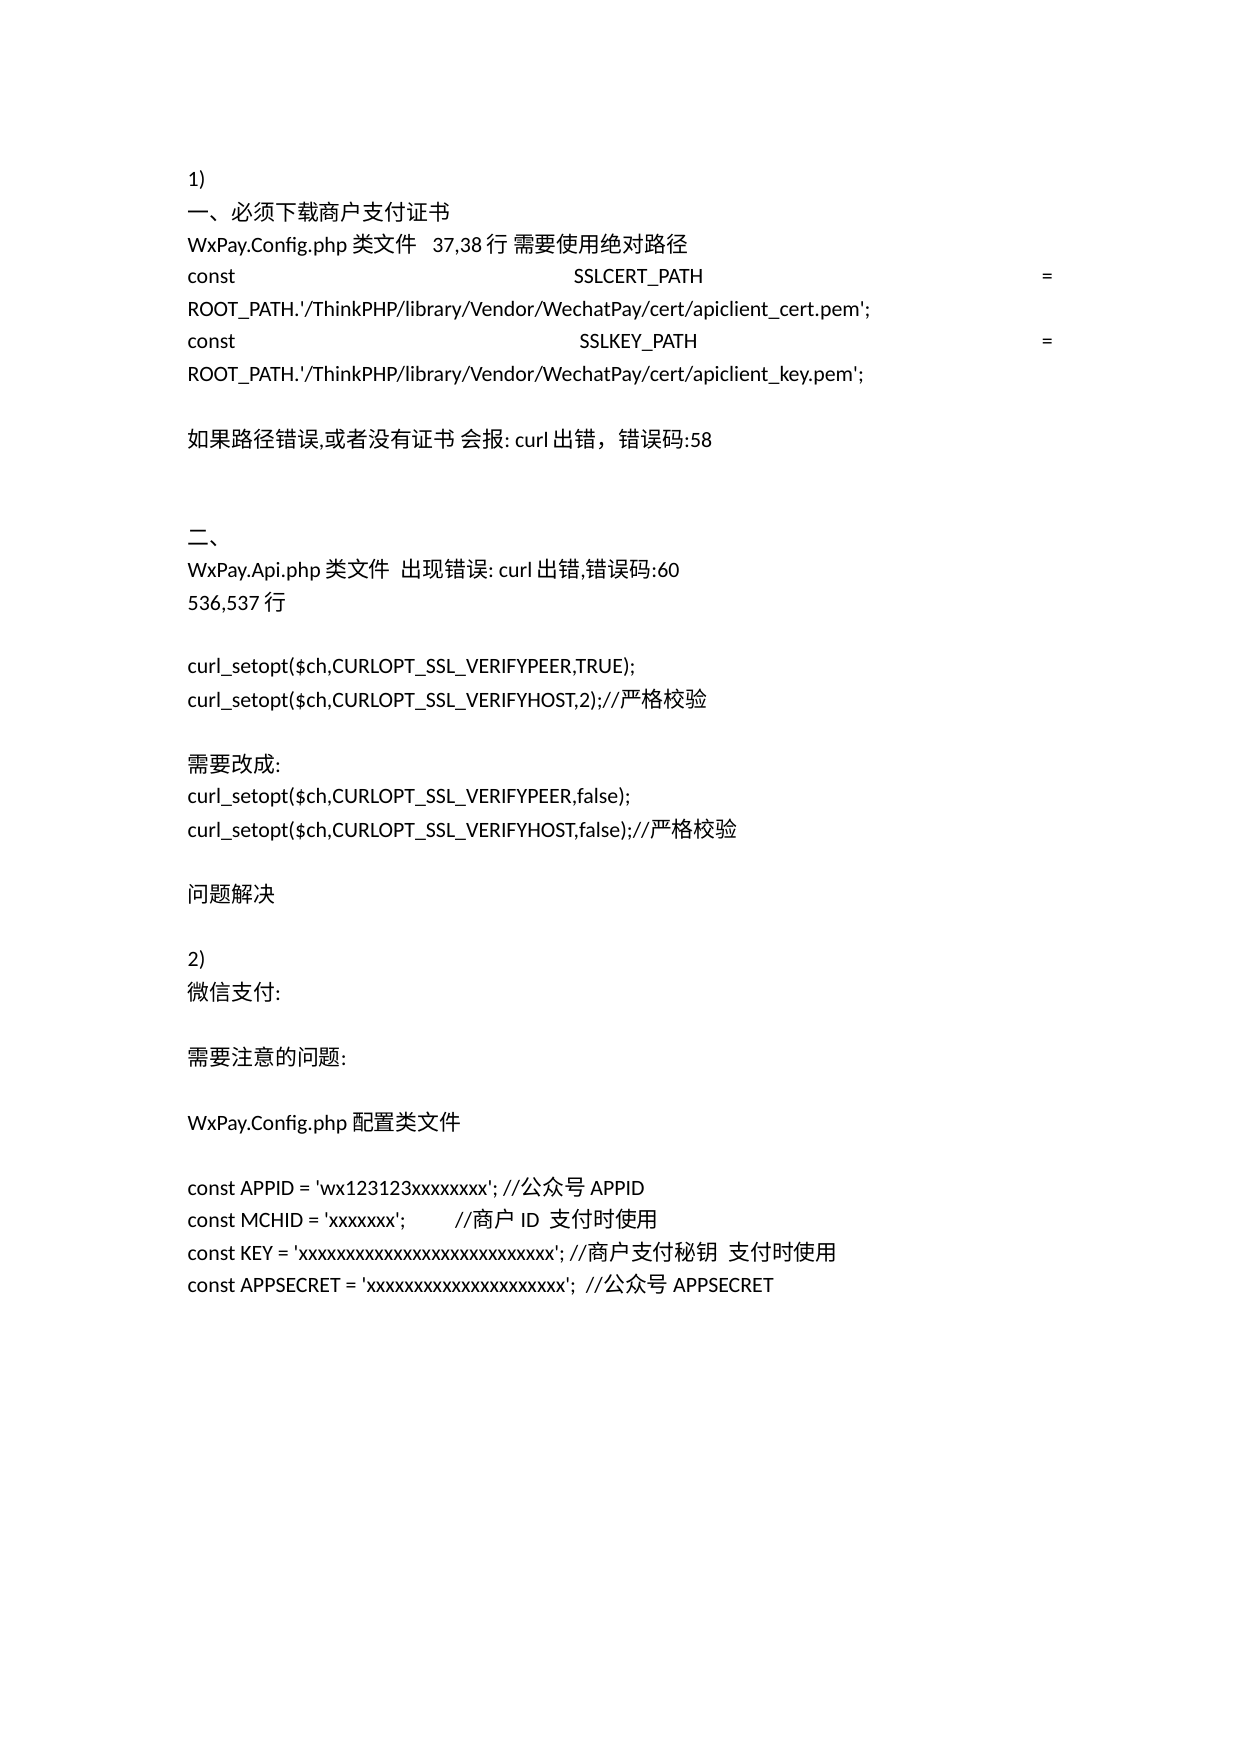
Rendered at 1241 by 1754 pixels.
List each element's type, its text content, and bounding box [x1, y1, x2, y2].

text 一、必须下载商户支付证书 [187, 194, 1053, 227]
text const APPSECRET = 'xxxxxxxxxxxxxxxxxxxxx'; //公众号APPSECRET [187, 1267, 1053, 1299]
text 问题解决 [187, 877, 1053, 909]
text curl_setopt($ch,CURLOPT_SSL_VERIFYPEER,TRUE); [187, 649, 1053, 682]
text const KEY = 'xxxxxxxxxxxxxxxxxxxxxxxxxxx'; //商户支付秘钥 支付时使用 [187, 1234, 1053, 1267]
text 需要注意的问题: [187, 1039, 1053, 1072]
text 536,537行 [187, 584, 1053, 617]
text const APPID = 'wx123123xxxxxxxx'; //公众号APPID [187, 1169, 1053, 1202]
text 二、 [187, 519, 1053, 552]
text 1) [187, 162, 1053, 194]
text 如果路径错误,或者没有证书 会报: curl出错，错误码:58 [187, 422, 1053, 454]
text WxPay.Config.php类文件 37,38行 需要使用绝对路径 [187, 227, 1053, 259]
text const SSLCERT_PATH = ROOT_PATH.'/ThinkPHP/library/Vendor/WechatPay/cert/apiclient_cert.pem'; [187, 259, 1053, 324]
text curl_setopt($ch,CURLOPT_SSL_VERIFYHOST,false);//严格校验 [187, 812, 1053, 844]
text 微信支付: [187, 974, 1053, 1007]
text 2) [187, 942, 1053, 974]
text WxPay.Config.php配置类文件 [187, 1104, 1053, 1137]
text curl_setopt($ch,CURLOPT_SSL_VERIFYHOST,2);//严格校验 [187, 682, 1053, 714]
text WxPay.Api.php类文件 出现错误: curl出错,错误码:60 [187, 552, 1053, 584]
text 需要改成: [187, 747, 1053, 779]
text curl_setopt($ch,CURLOPT_SSL_VERIFYPEER,false); [187, 779, 1053, 812]
text const MCHID = 'xxxxxxx'; //商户ID 支付时使用 [187, 1202, 1053, 1234]
text const SSLKEY_PATH = ROOT_PATH.'/ThinkPHP/library/Vendor/WechatPay/cert/apiclient_key.pem'; [187, 324, 1053, 389]
